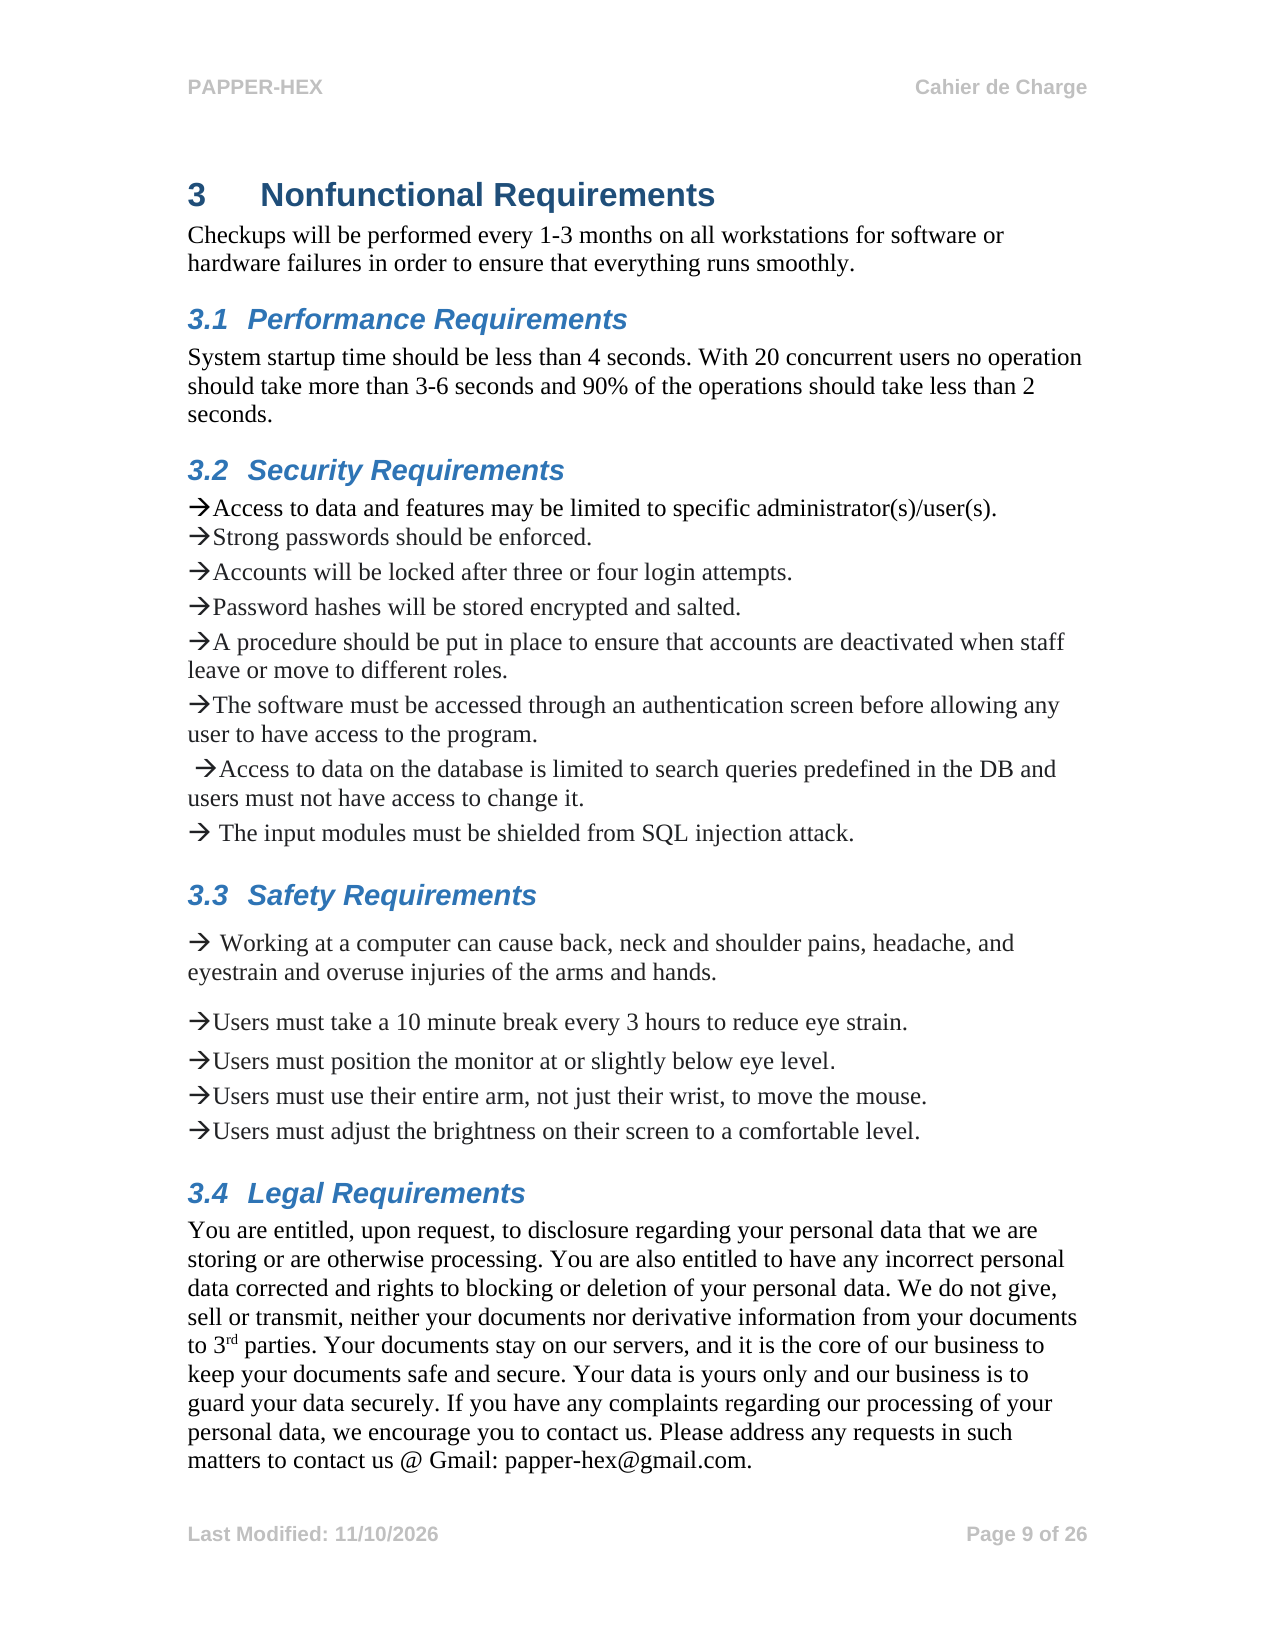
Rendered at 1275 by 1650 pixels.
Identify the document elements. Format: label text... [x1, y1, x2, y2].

text Users must take a 10 minute break every 3 hours to reduce eye strain. [187, 1007, 1087, 1035]
text Access to data and features may be limited to specific administrator(s)/user(s). [187, 493, 1087, 522]
subtitle Performance Requirements [187, 302, 1087, 336]
text Password hashes will be stored encrypted and salted. [187, 592, 1087, 621]
subtitle Nonfunctional Requirements [187, 175, 1087, 213]
text System startup time should be less than 4 seconds. With 20 concurrent users no operation should take more than 3-6 seconds and 90% of the operations should take less than 2 seconds. [187, 342, 1087, 428]
text You are entitled, upon request, to disclosure regarding your personal data that we are storing or are otherwise processing. You are also entitled to have any incorrect personal data corrected and rights to blocking or deletion of your personal data. We do not give, sell or transmit, neither your documents nor derivative information from your documents to 3rd parties. Your documents stay on our servers, and it is the core of our business to keep your documents safe and secure. Your data is yours only and our business is to guard your data securely. If you have any complaints regarding our processing of your personal data, we encourage you to contact us. Please address any requests in such matters to contact us @ Gmail: papper-hex@gmail.com. [187, 1216, 1087, 1474]
text Access to data on the database is limited to search queries predefined in the DB and users must not have access to change it. [187, 754, 1087, 812]
text Strong passwords should be enforced. [187, 522, 1087, 551]
text A procedure should be put in place to ensure that accounts are deactivated when staff leave or move to different roles. [187, 627, 1087, 684]
text Checkups will be performed every 1-3 months on all workstations for software or hardware failures in order to ensure that everything runs smoothly. [187, 220, 1087, 277]
subtitle Safety Requirements [187, 878, 1087, 912]
text Users must use their entire arm, not just their wrist, to move the mouse. [187, 1081, 1087, 1109]
text The input modules must be shielded from SQL injection attack. [187, 818, 1087, 847]
text Working at a computer can cause back, neck and shoulder pains, headache, and eyestrain and overuse injuries of the arms and hands. [187, 928, 1087, 986]
text Users must adjust the brightness on their screen to a comfortable level. [187, 1116, 1087, 1144]
text Users must position the monitor at or slightly below eye level. [187, 1046, 1087, 1074]
text Accounts will be locked after three or four login attempts. [187, 557, 1087, 586]
subtitle Security Requirements [187, 453, 1087, 487]
subtitle Legal Requirements [187, 1176, 1087, 1209]
text The software must be accessed through an authentication screen before allowing any user to have access to the program. [187, 691, 1087, 748]
